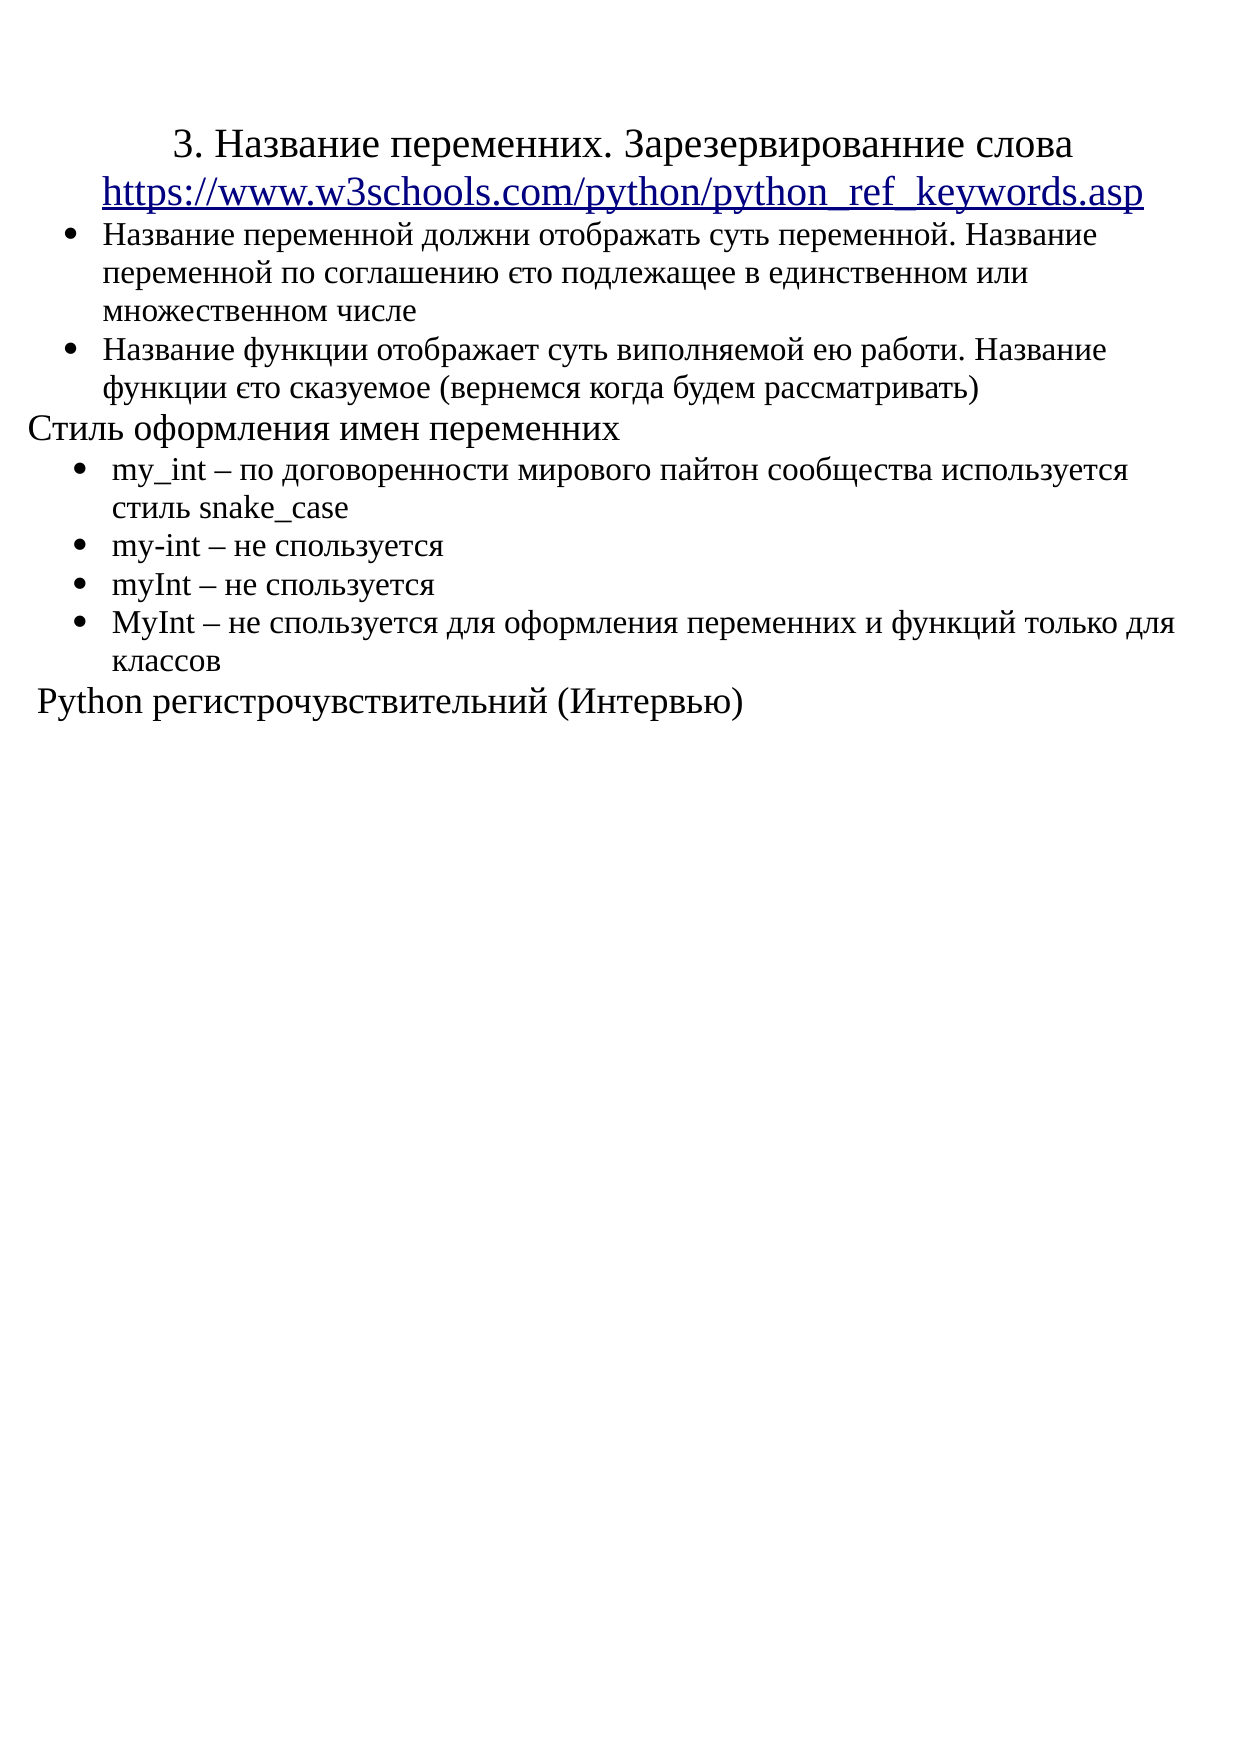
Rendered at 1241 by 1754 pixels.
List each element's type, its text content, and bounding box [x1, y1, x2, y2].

list myInt – не спользуется [74, 564, 1209, 602]
list my-int – не спользуется [74, 525, 1209, 564]
text 3. Название переменних. Зарезервированние слова [37, 118, 1209, 166]
list Название переменной должни отображать суть переменной. Название переменной по соглашению єто подлежащее в единственном или множественном числе [65, 214, 1209, 329]
text Python регистрочувствительний (Интервью) [37, 679, 1209, 722]
text https://www.w3schools.com/python/python_ref_keywords.asp [37, 166, 1209, 214]
list my_int – по договоренности мирового пайтон сообщества используется стиль snake_case [74, 449, 1209, 525]
list Название функции отображает суть виполняемой ею работи. Название функции єто сказуемое (вернемся когда будем рассматривать) [65, 329, 1209, 406]
list MyInt – не спользуется для оформления переменних и функций только для классов [74, 602, 1209, 679]
text Стиль оформления имен переменних [27, 406, 1209, 449]
